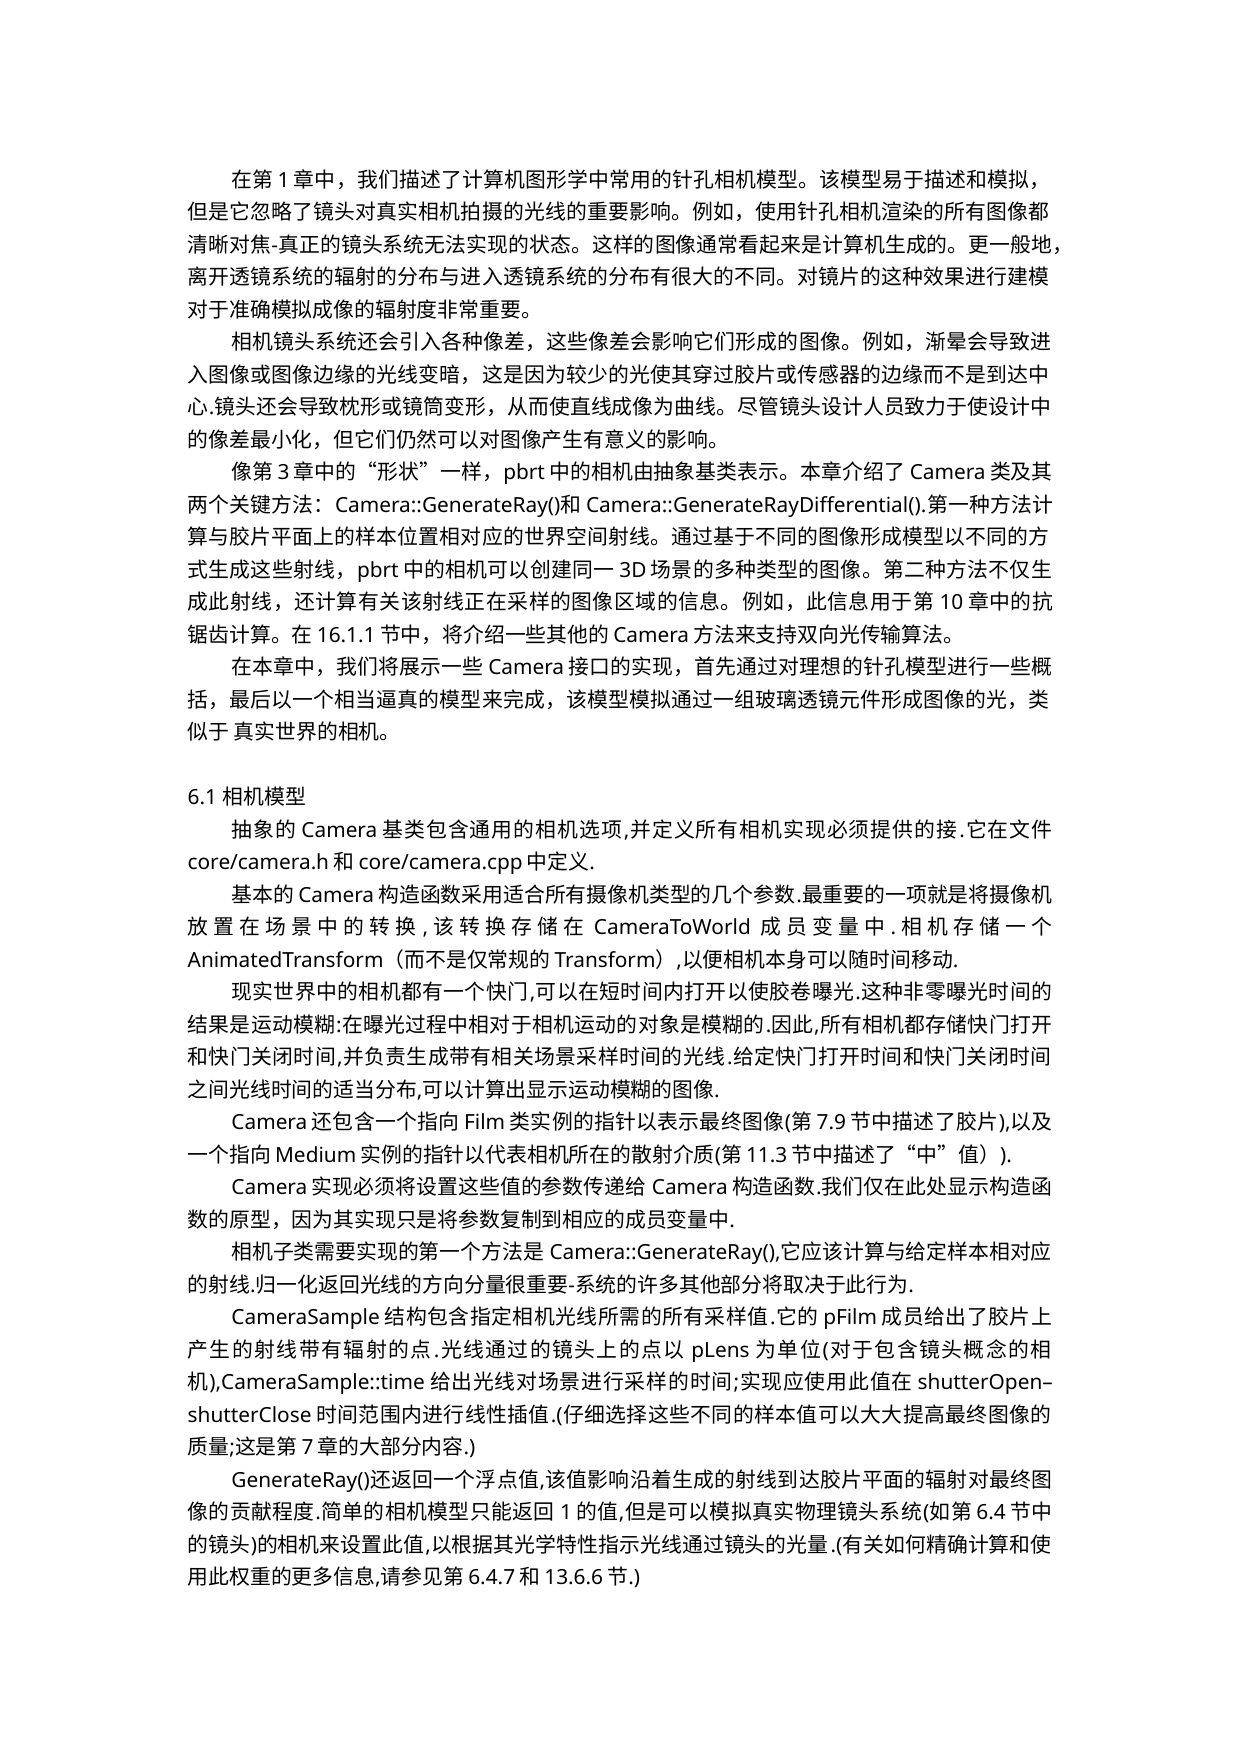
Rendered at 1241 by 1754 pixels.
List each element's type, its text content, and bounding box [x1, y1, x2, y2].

text 抽象的Camera基类包含通用的相机选项,并定义所有相机实现必须提供的接.它在文件core/camera.h和core/camera.cpp中定义. [187, 812, 1053, 877]
text GenerateRay()还返回一个浮点值,该值影响沿着生成的射线到达胶片平面的辐射对最终图像的贡献程度.简单的相机模型只能返回1的值,但是可以模拟真实物理镜头系统(如第6.4节中的镜头)的相机来设置此值,以根据其光学特性指示光线通过镜头的光量.(有关如何精确计算和使用此权重的更多信息,请参见第6.4.7和13.6.6节.) [187, 1462, 1053, 1592]
text 像第3章中的“形状”一样，pbrt中的相机由抽象基类表示。本章介绍了Camera类及其两个关键方法：Camera::GenerateRay()和Camera::GenerateRayDifferential().第一种方法计算与胶片平面上的样本位置相对应的世界空间射线。通过基于不同的图像形成模型以不同的方式生成这些射线，pbrt中的相机可以创建同一3D场景的多种类型的图像。第二种方法不仅生成此射线，还计算有关该射线正在采样的图像区域的信息。例如，此信息用于第10章中的抗锯齿计算。在16.1.1节中，将介绍一些其他的Camera方法来支持双向光传输算法。 [187, 454, 1053, 649]
text Camera实现必须将设置这些值的参数传递给Camera构造函数.我们仅在此处显示构造函数的原型，因为其实现只是将参数复制到相应的成员变量中. [187, 1169, 1053, 1234]
text 相机子类需要实现的第一个方法是Camera::GenerateRay(),它应该计算与给定样本相对应的射线.归一化返回光线的方向分量很重要-系统的许多其他部分将取决于此行为. [187, 1234, 1053, 1299]
text 在第1章中，我们描述了计算机图形学中常用的针孔相机模型。该模型易于描述和模拟，但是它忽略了镜头对真实相机拍摄的光线的重要影响。例如，使用针孔相机渲染的所有图像都清晰对焦-真正的镜头系统无法实现的状态。这样的图像通常看起来是计算机生成的。更一般地，离开透镜系统的辐射的分布与进入透镜系统的分布有很大的不同。对镜片的这种效果进行建模对于准确模拟成像的辐射度非常重要。 [187, 162, 1053, 324]
text CameraSample结构包含指定相机光线所需的所有采样值.它的pFilm成员给出了胶片上产生的射线带有辐射的点.光线通过的镜头上的点以pLens为单位(对于包含镜头概念的相机),CameraSample::time给出光线对场景进行采样的时间;实现应使用此值在shutterOpen–shutterClose时间范围内进行线性插值.(仔细选择这些不同的样本值可以大大提高最终图像的质量;这是第7章的大部分内容.) [187, 1299, 1053, 1462]
text 相机镜头系统还会引入各种像差，这些像差会影响它们形成的图像。例如，渐晕会导致进入图像或图像边缘的光线变暗，这是因为较少的光使其穿过胶片或传感器的边缘而不是到达中心.镜头还会导致枕形或镜筒变形，从而使直线成像为曲线。尽管镜头设计人员致力于使设计中的像差最小化，但它们仍然可以对图像产生有意义的影响。 [187, 324, 1053, 454]
text 在本章中，我们将展示一些Camera接口的实现，首先通过对理想的针孔模型进行一些概括，最后以一个相当逼真的模型来完成，该模型模拟通过一组玻璃透镜元件形成图像的光，类似于 真实世界的相机。 [187, 649, 1053, 747]
text 基本的Camera构造函数采用适合所有摄像机类型的几个参数.最重要的一项就是将摄像机放置在场景中的转换,该转换存储在CameraToWorld成员变量中.相机存储一个AnimatedTransform（而不是仅常规的Transform）,以便相机本身可以随时间移动. [187, 877, 1053, 974]
text 现实世界中的相机都有一个快门,可以在短时间内打开以使胶卷曝光.这种非零曝光时间的结果是运动模糊:在曝光过程中相对于相机运动的对象是模糊的.因此,所有相机都存储快门打开和快门关闭时间,并负责生成带有相关场景采样时间的光线.给定快门打开时间和快门关闭时间之间光线时间的适当分布,可以计算出显示运动模糊的图像. [187, 974, 1053, 1104]
text Camera还包含一个指向Film类实例的指针以表示最终图像(第7.9节中描述了胶片),以及一个指向Medium实例的指针以代表相机所在的散射介质(第11.3节中描述了“中”值）). [187, 1104, 1053, 1169]
text 6.1 相机模型 [187, 779, 1053, 812]
